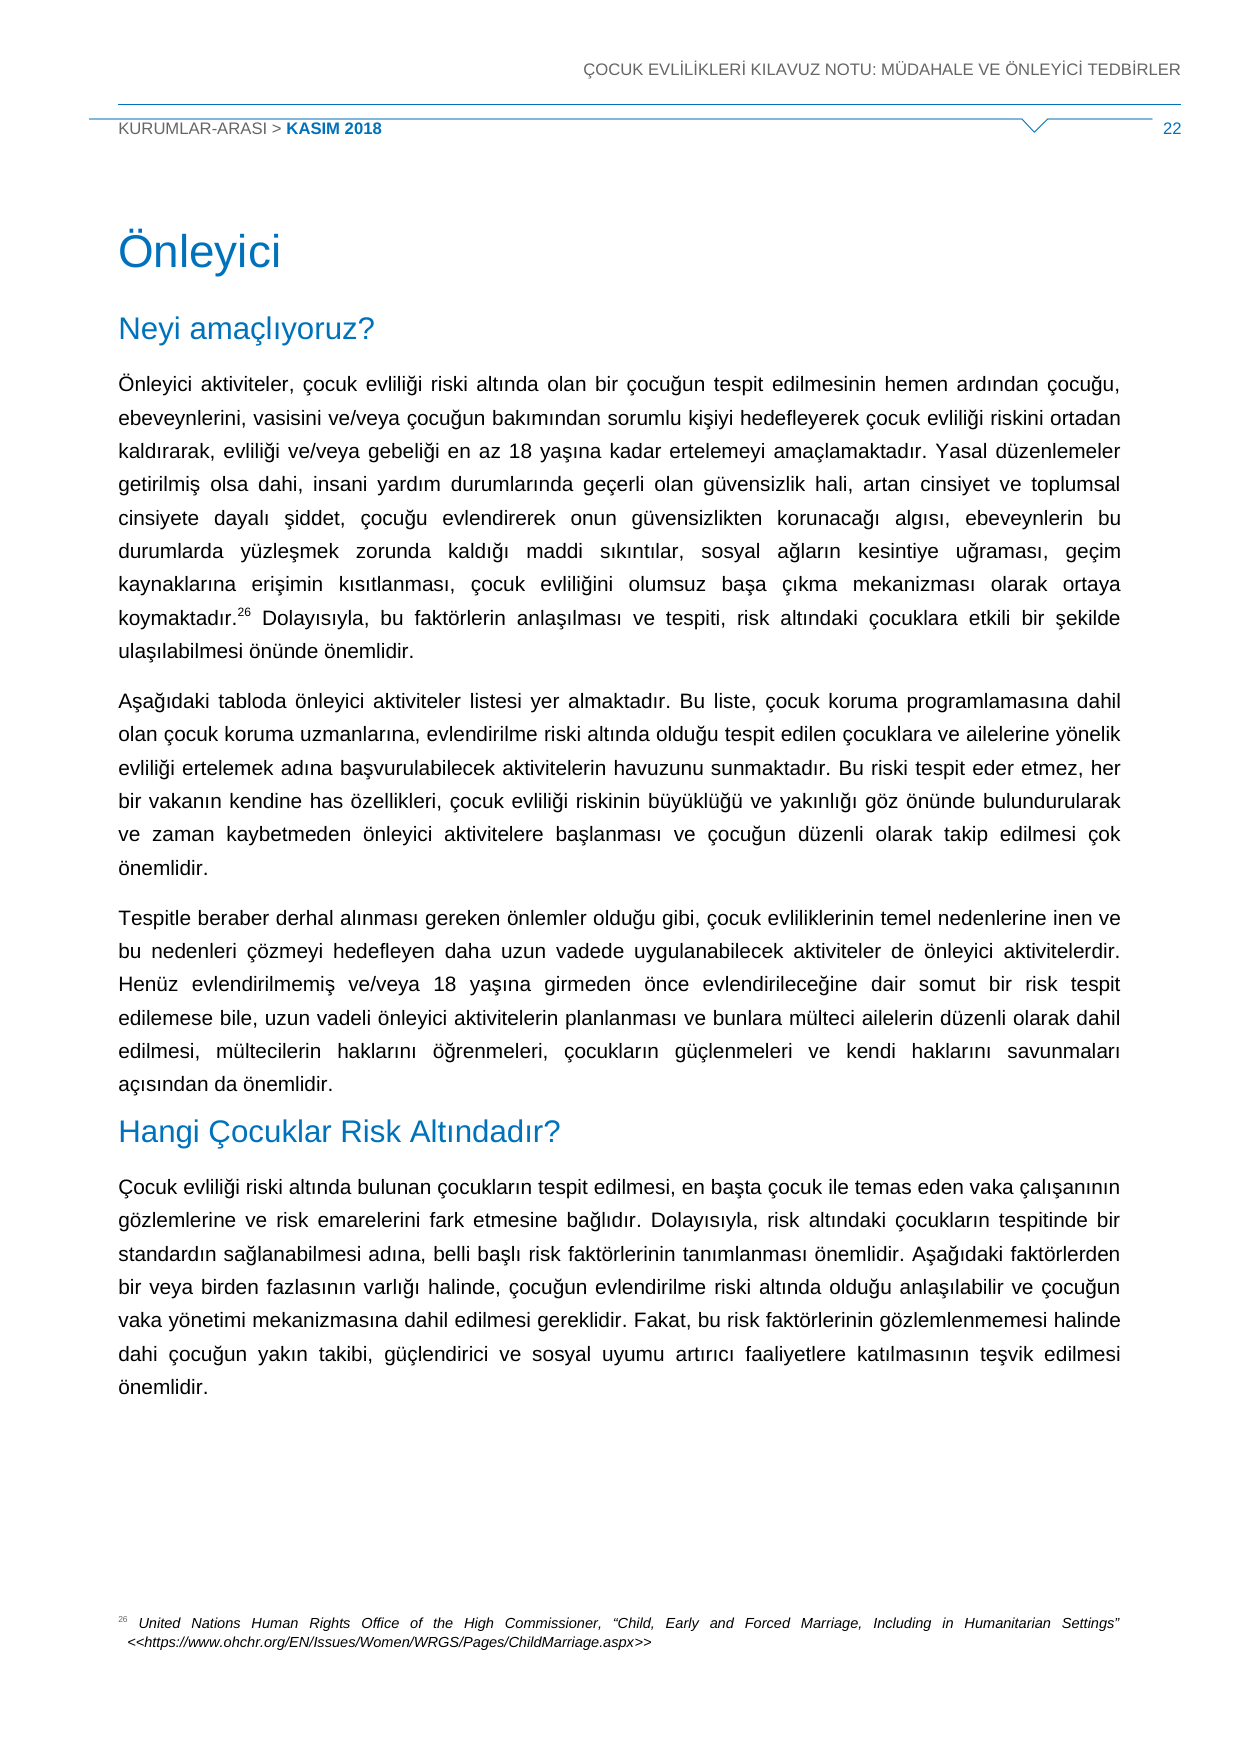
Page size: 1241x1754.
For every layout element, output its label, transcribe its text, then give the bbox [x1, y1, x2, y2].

text Neyi amaçlıyoruz? [118, 310, 1122, 346]
text Önleyici aktiviteler, çocuk evliliği riski altında olan bir çocuğun tespit edilmesinin hemen ardından çocuğu, ebeveynlerini, vasisini ve/veya çocuğun bakımından sorumlu kişiyi hedefleyerek çocuk evliliği riskini ortadan kaldırarak, evliliği ve/veya gebeliği en az 18 yaşına kadar ertelemeyi amaçlamaktadır. Yasal düzenlemeler getirilmiş olsa dahi, insani yardım durumlarında geçerli olan güvensizlik hali, artan cinsiyet ve toplumsal cinsiyete dayalı şiddet, çocuğu evlendirerek onun güvensizlikten korunacağı algısı, ebeveynlerin bu durumlarda yüzleşmek zorunda kaldığı maddi sıkıntılar, sosyal ağların kesintiye uğraması, geçim kaynaklarına erişimin kısıtlanması, çocuk evliliğini olumsuz başa çıkma mekanizması olarak ortaya koymaktadır. Dolayısıyla, bu faktörlerin anlaşılması ve tespiti, risk altındaki çocuklara etkili bir şekilde ulaşılabilmesi önünde önemlidir. [118, 363, 1122, 663]
picture [0, 0, 1241, 178]
title Önleyici [118, 224, 1122, 277]
text Çocuk evliliği riski altında bulunan çocukların tespit edilmesi, en başta çocuk ile temas eden vaka çalışanının gözlemlerine ve risk emarelerini fark etmesine bağlıdır. Dolayısıyla, risk altındaki çocukların tespitinde bir standardın sağlanabilmesi adına, belli başlı risk faktörlerinin tanımlanması önemlidir. Aşağıdaki faktörlerden bir veya birden fazlasının varlığı halinde, çocuğun evlendirilme riski altında olduğu anlaşılabilir ve çocuğun vaka yönetimi mekanizmasına dahil edilmesi gereklidir. Fakat, bu risk faktörlerinin gözlemlenmemesi halinde dahi çocuğun yakın takibi, güçlendirici ve sosyal uyumu artırıcı faaliyetlere katılmasının teşvik edilmesi önemlidir. [118, 1165, 1122, 1399]
text Hangi Çocuklar Risk Altındadır? [118, 1113, 1122, 1149]
text Aşağıdaki tabloda önleyici aktiviteler listesi yer almaktadır. Bu liste, çocuk koruma programlamasına dahil olan çocuk koruma uzmanlarına, evlendirilme riski altında olduğu tespit edilen çocuklara ve ailelerine yönelik evliliği ertelemek adına başvurulabilecek aktivitelerin havuzunu sunmaktadır. Bu riski tespit eder etmez, her bir vakanın kendine has özellikleri, çocuk evliliği riskinin büyüklüğü ve yakınlığı göz önünde bulundurularak ve zaman kaybetmeden önleyici aktivitelere başlanması ve çocuğun düzenli olarak takip edilmesi çok önemlidir. [118, 679, 1122, 879]
text Tespitle beraber derhal alınması gereken önlemler olduğu gibi, çocuk evliliklerinin temel nedenlerine inen ve bu nedenleri çözmeyi hedefleyen daha uzun vadede uygulanabilecek aktiviteler de önleyici aktivitelerdir. Henüz evlendirilmemiş ve/veya 18 yaşına girmeden önce evlendirileceğine dair somut bir risk tespit edilemese bile, uzun vadeli önleyici aktivitelerin planlanması ve bunlara mülteci ailelerin düzenli olarak dahil edilmesi, mültecilerin haklarını öğrenmeleri, çocukların güçlenmeleri ve kendi haklarını savunmaları açısından da önemlidir. [118, 896, 1122, 1096]
